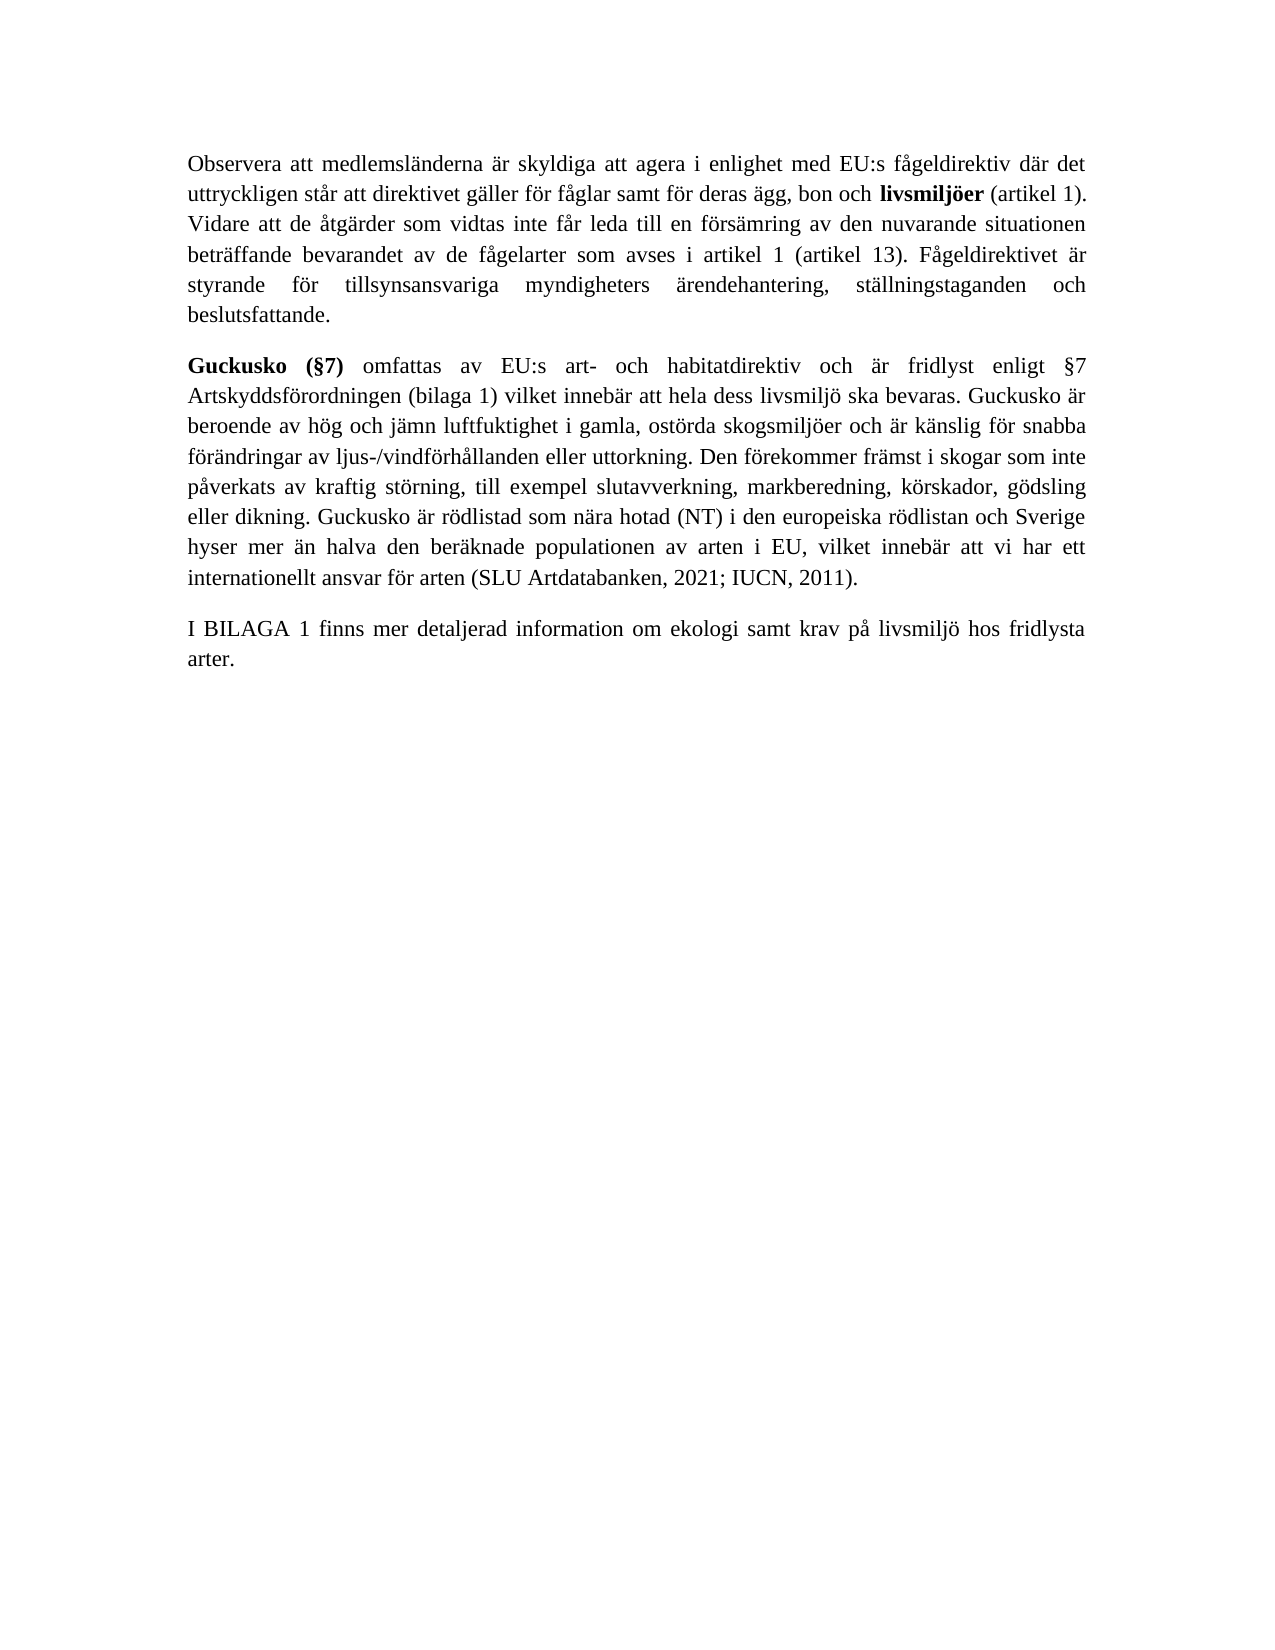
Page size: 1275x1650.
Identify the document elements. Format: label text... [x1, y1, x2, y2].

text I BILAGA 1 finns mer detaljerad information om ekologi samt krav på livsmiljö hos fridlysta arter. [187, 614, 1087, 671]
text Observera att medlemsländerna är skyldiga att agera i enlighet med EU:s fågeldirektiv där det uttryckligen står att direktivet gäller för fåglar samt för deras ägg, bon och livsmiljöer (artikel 1). Vidare att de åtgärder som vidtas inte får leda till en försämring av den nuvarande situationen beträffande bevarandet av de fågelarter som avses i artikel 1 (artikel 13). Fågeldirektivet är styrande för tillsynsansvariga myndigheters ärendehantering, ställningstaganden och beslutsfattande. [187, 150, 1087, 327]
text Guckusko (§7) omfattas av EU:s art- och habitatdirektiv och är fridlyst enligt §7 Artskyddsförordningen (bilaga 1) vilket innebär att hela dess livsmiljö ska bevaras. Guckusko är beroende av hög och jämn luftfuktighet i gamla, ostörda skogsmiljöer och är känslig för snabba förändringar av ljus-/vindförhållanden eller uttorkning. Den förekommer främst i skogar som inte påverkats av kraftig störning, till exempel slutavverkning, markberedning, körskador, gödsling eller dikning. Guckusko är rödlistad som nära hotad (NT) i den europeiska rödlistan och Sverige hyser mer än halva den beräknade populationen av arten i EU, vilket innebär att vi har ett internationellt ansvar för arten (SLU Artdatabanken, 2021; IUCN, 2011). [187, 352, 1087, 590]
